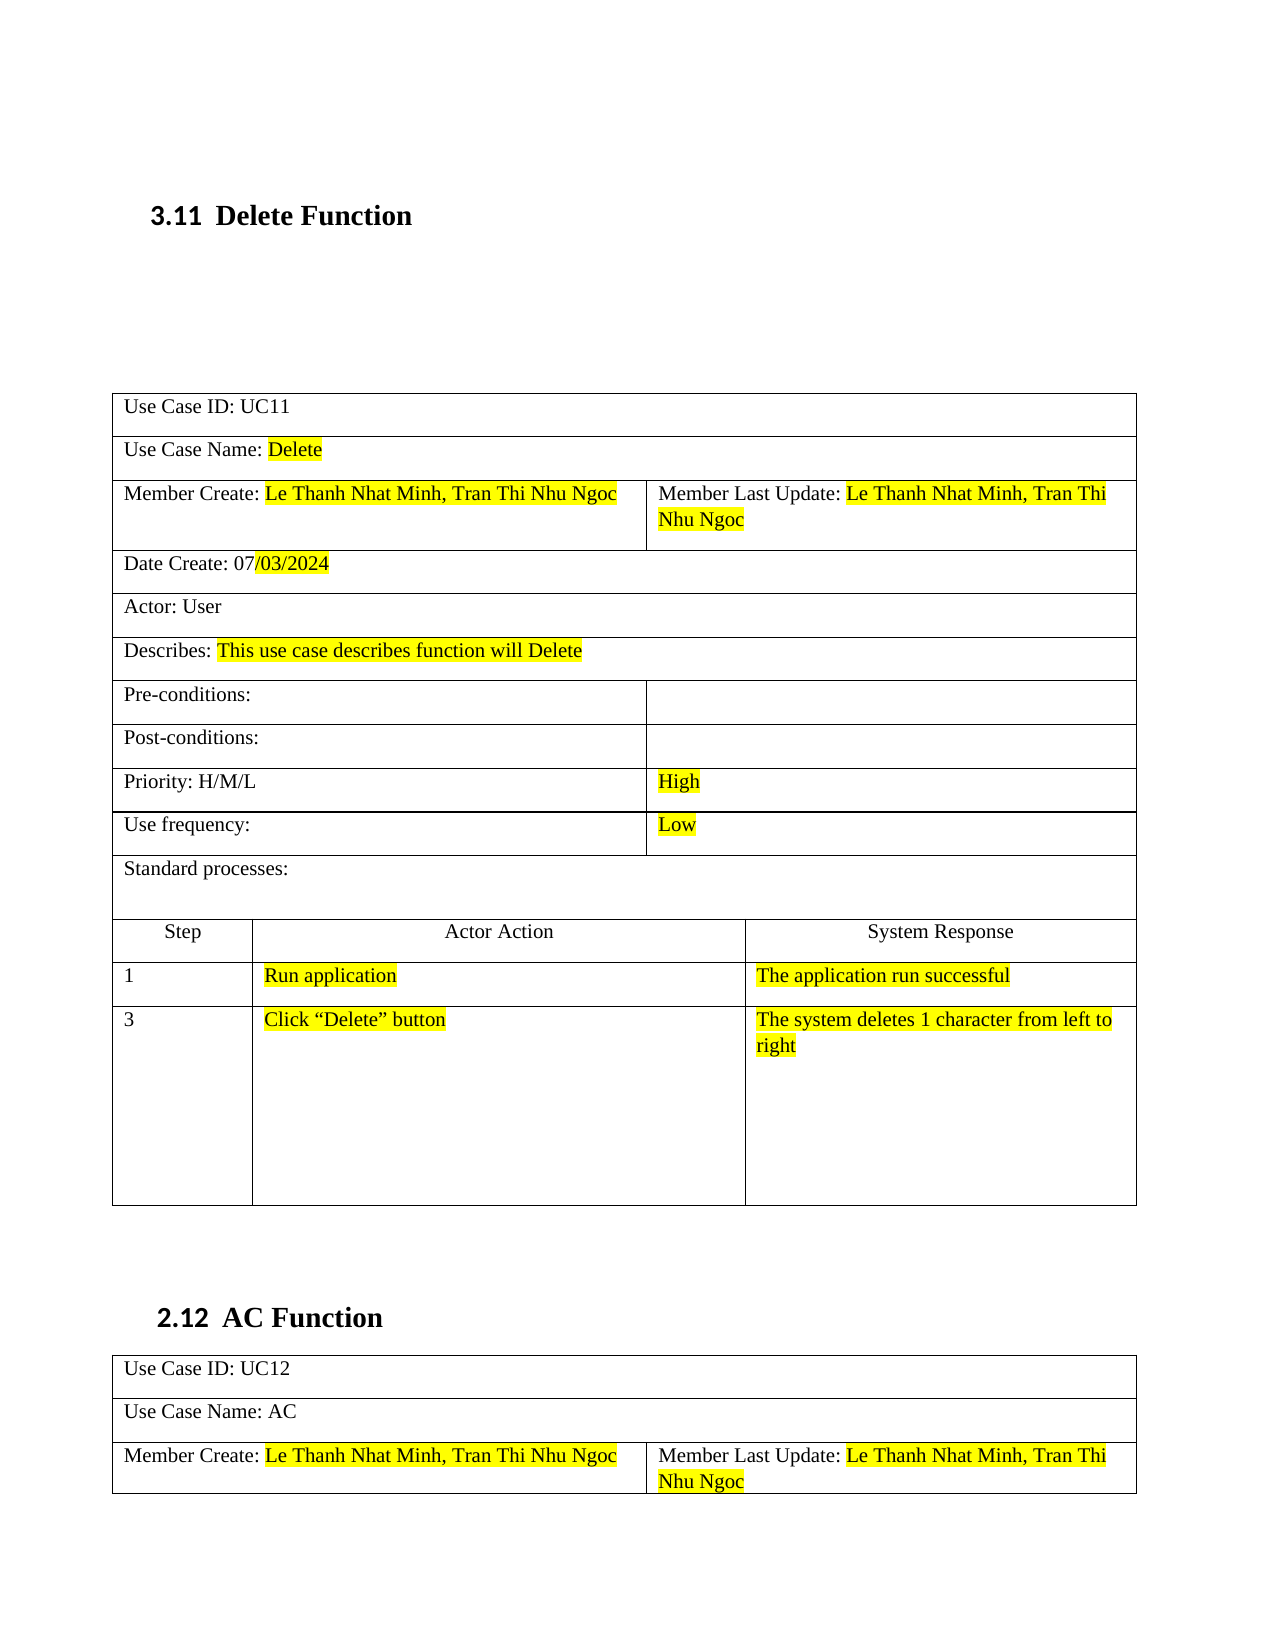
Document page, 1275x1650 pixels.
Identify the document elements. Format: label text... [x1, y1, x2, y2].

table_cell High [647, 769, 1136, 811]
text 3.11 Delete Function [150, 197, 1125, 232]
table_cell Describes: This use case describes function will Delete [113, 638, 1136, 680]
table_cell [647, 725, 1136, 768]
table_cell The system deletes 1 character from left to right [746, 1007, 1136, 1204]
table_cell Member Create: Le Thanh Nhat Minh, Tran Thi Nhu Ngoc [113, 1443, 646, 1493]
table_cell Date Create: 07/03/2024 [113, 551, 1136, 593]
table_cell [647, 681, 1136, 724]
table_cell System Response [746, 920, 1136, 962]
table_cell Member Last Update: Le Thanh Nhat Minh, Tran Thi Nhu Ngoc [647, 481, 1136, 549]
table_header Use Case ID: UC12 [113, 1356, 1136, 1398]
table_cell Priority: H/M/L [113, 769, 646, 811]
table_cell Use Case Name: AC [113, 1399, 1136, 1442]
table_cell Actor Action [253, 920, 745, 962]
table_cell Post-conditions: [113, 725, 646, 768]
table_cell Use Case Name: Delete [113, 437, 1136, 480]
table_cell 1 [113, 963, 252, 1006]
table_cell Use frequency: [113, 813, 646, 855]
text 2.12 AC Function [150, 1299, 1125, 1335]
table_cell Actor: User [113, 594, 1136, 637]
table_cell Member Create: Le Thanh Nhat Minh, Tran Thi Nhu Ngoc [113, 481, 646, 549]
table_header Use Case ID: UC11 [113, 394, 1136, 436]
table_cell Run application [253, 963, 745, 1006]
table_cell Low [647, 813, 1136, 855]
table_cell 3 [113, 1007, 252, 1204]
table_cell Click “Delete” button [253, 1007, 745, 1204]
table_cell Standard processes: [113, 856, 1136, 918]
table_cell Pre-conditions: [113, 681, 646, 724]
table_cell The application run successful [746, 963, 1136, 1006]
table_cell Step [113, 920, 252, 962]
table_cell Member Last Update: Le Thanh Nhat Minh, Tran Thi Nhu Ngoc [647, 1443, 1136, 1493]
